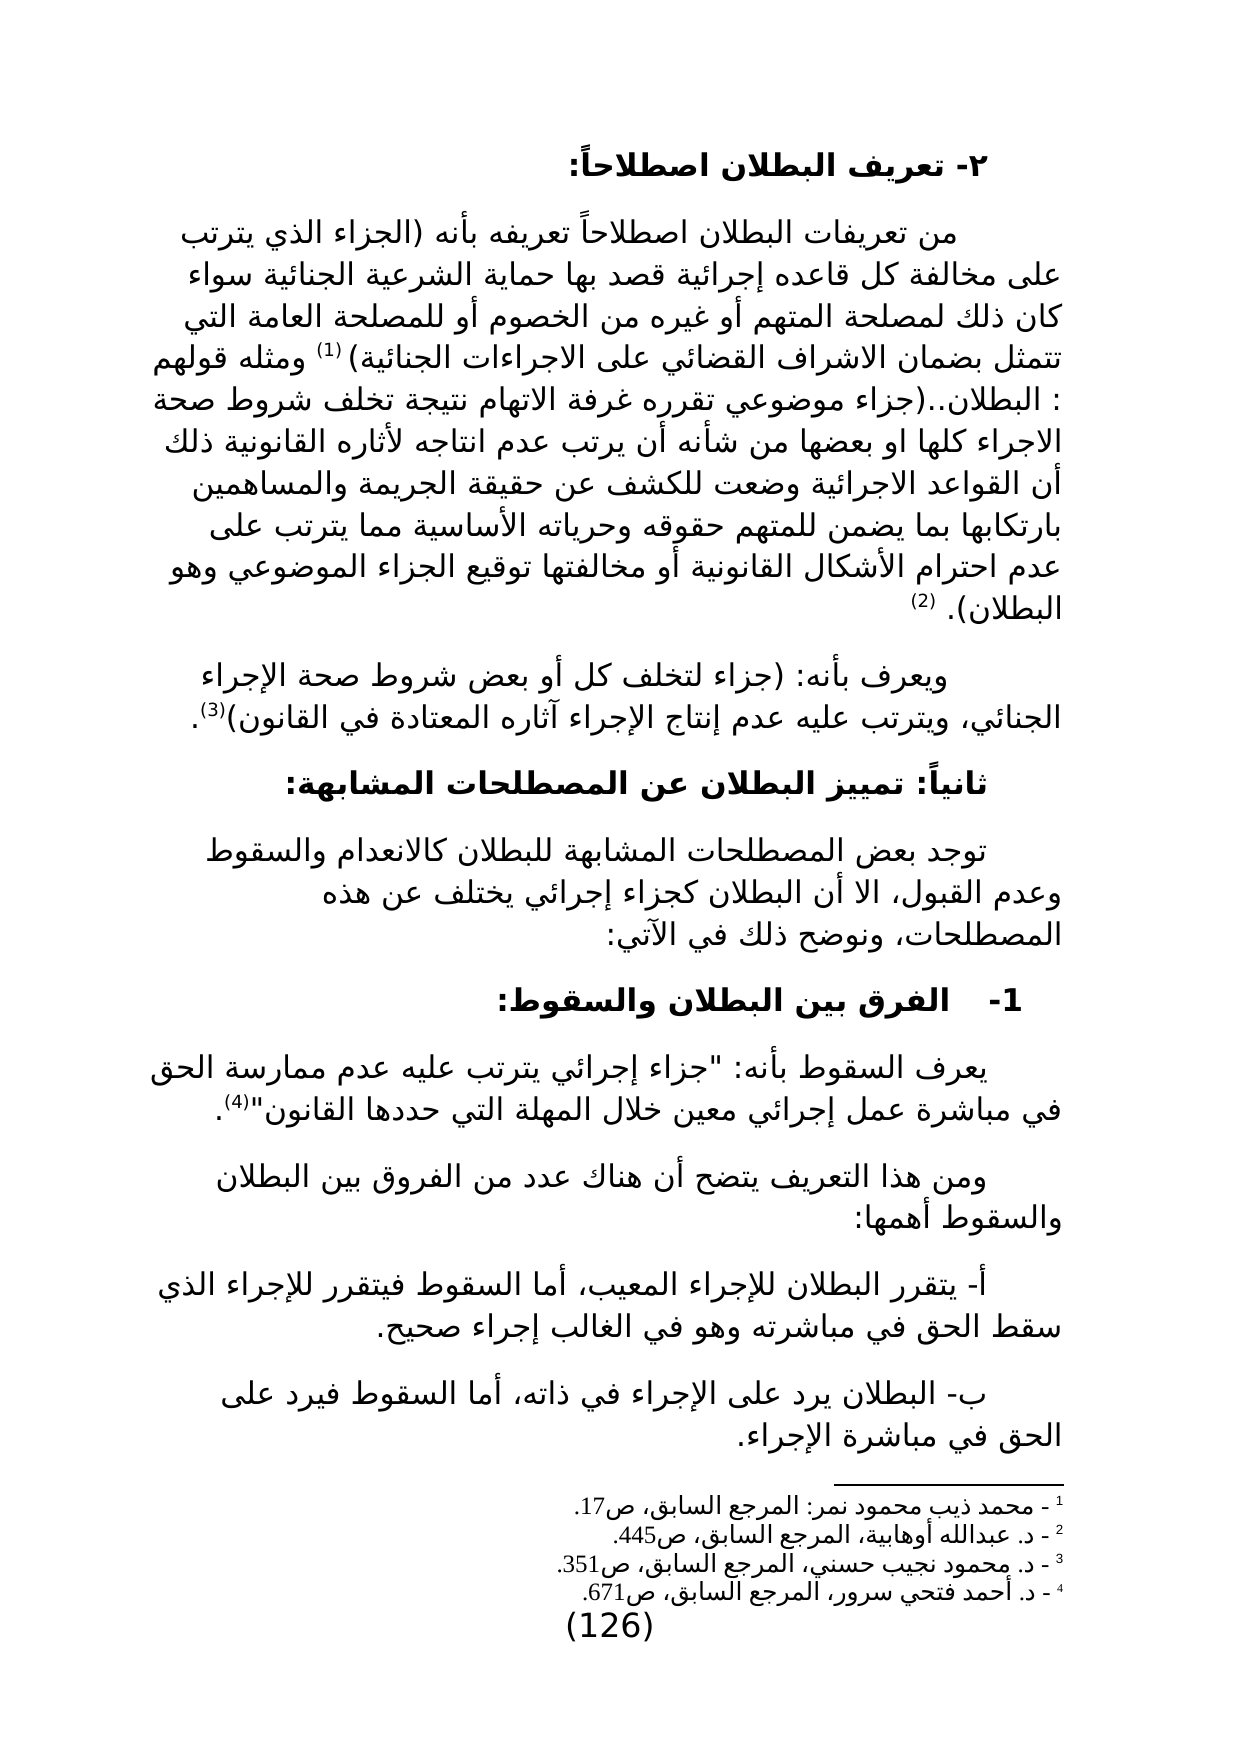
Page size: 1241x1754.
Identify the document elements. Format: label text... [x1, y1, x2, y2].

text ومن هذا التعريف يتضح أن هناك عدد من الفروق بين البطلان والسقوط أهمها: [148, 1158, 1063, 1236]
text من تعريفات البطلان اصطلاحاً تعريفه بأنه (الجزاء الذي يترتب على مخالفة كل قاعده إجرائية قصد بها حماية الشرعية الجنائية سواء كان ذلك لمصلحة المتهم أو غيره من الخصوم أو للمصلحة العامة التي تتمثل بضمان الاشراف القضائي على الاجراءات الجنائية) () ومثله قولهم : البطلان..(جزاء موضوعي تقرره غرفة الاتهام نتيجة تخلف شروط صحة الاجراء كلها او بعضها من شأنه أن يرتب عدم انتاجه لأثاره القانونية ذلك أن القواعد الاجرائية وضعت للكشف عن حقيقة الجريمة والمساهمين بارتكابها بما يضمن للمتهم حقوقه وحرياته الأساسية مما يترتب على عدم احترام الأشكال القانونية أو مخالفتها توقيع الجزاء الموضوعي وهو البطلان). () [148, 214, 1063, 627]
text يعرف السقوط بأنه: "جزاء إجرائي يترتب عليه عدم ممارسة الحق في مباشرة عمل إجرائي معين خلال المهلة التي حددها القانون"(). [148, 1049, 1063, 1128]
text ويعرف بأنه: (جزاء لتخلف كل أو بعض شروط صحة الإجراء الجنائي، ويترتب عليه عدم إنتاج الإجراء آثاره المعتادة في القانون)(). [148, 657, 1063, 735]
text توجد بعض المصطلحات المشابهة للبطلان كالانعدام والسقوط وعدم القبول، الا أن البطلان كجزاء إجرائي يختلف عن هذه المصطلحات، ونوضح ذلك في الآتي: [148, 832, 1063, 952]
list الفرق بين البطلان والسقوط: [148, 983, 988, 1019]
text ب- البطلان يرد على الإجراء في ذاته، أما السقوط فيرد على الحق في مباشرة الإجراء. [148, 1375, 1063, 1453]
text أ- يتقرر البطلان للإجراء المعيب، أما السقوط فيتقرر للإجراء الذي سقط الحق في مباشرته وهو في الغالب إجراء صحيح. [148, 1267, 1063, 1345]
text ٢- تعريف البطلان اصطلاحاً: [148, 148, 1063, 184]
text ثانياً: تمييز البطلان عن المصطلحات المشابهة: [148, 766, 1063, 802]
